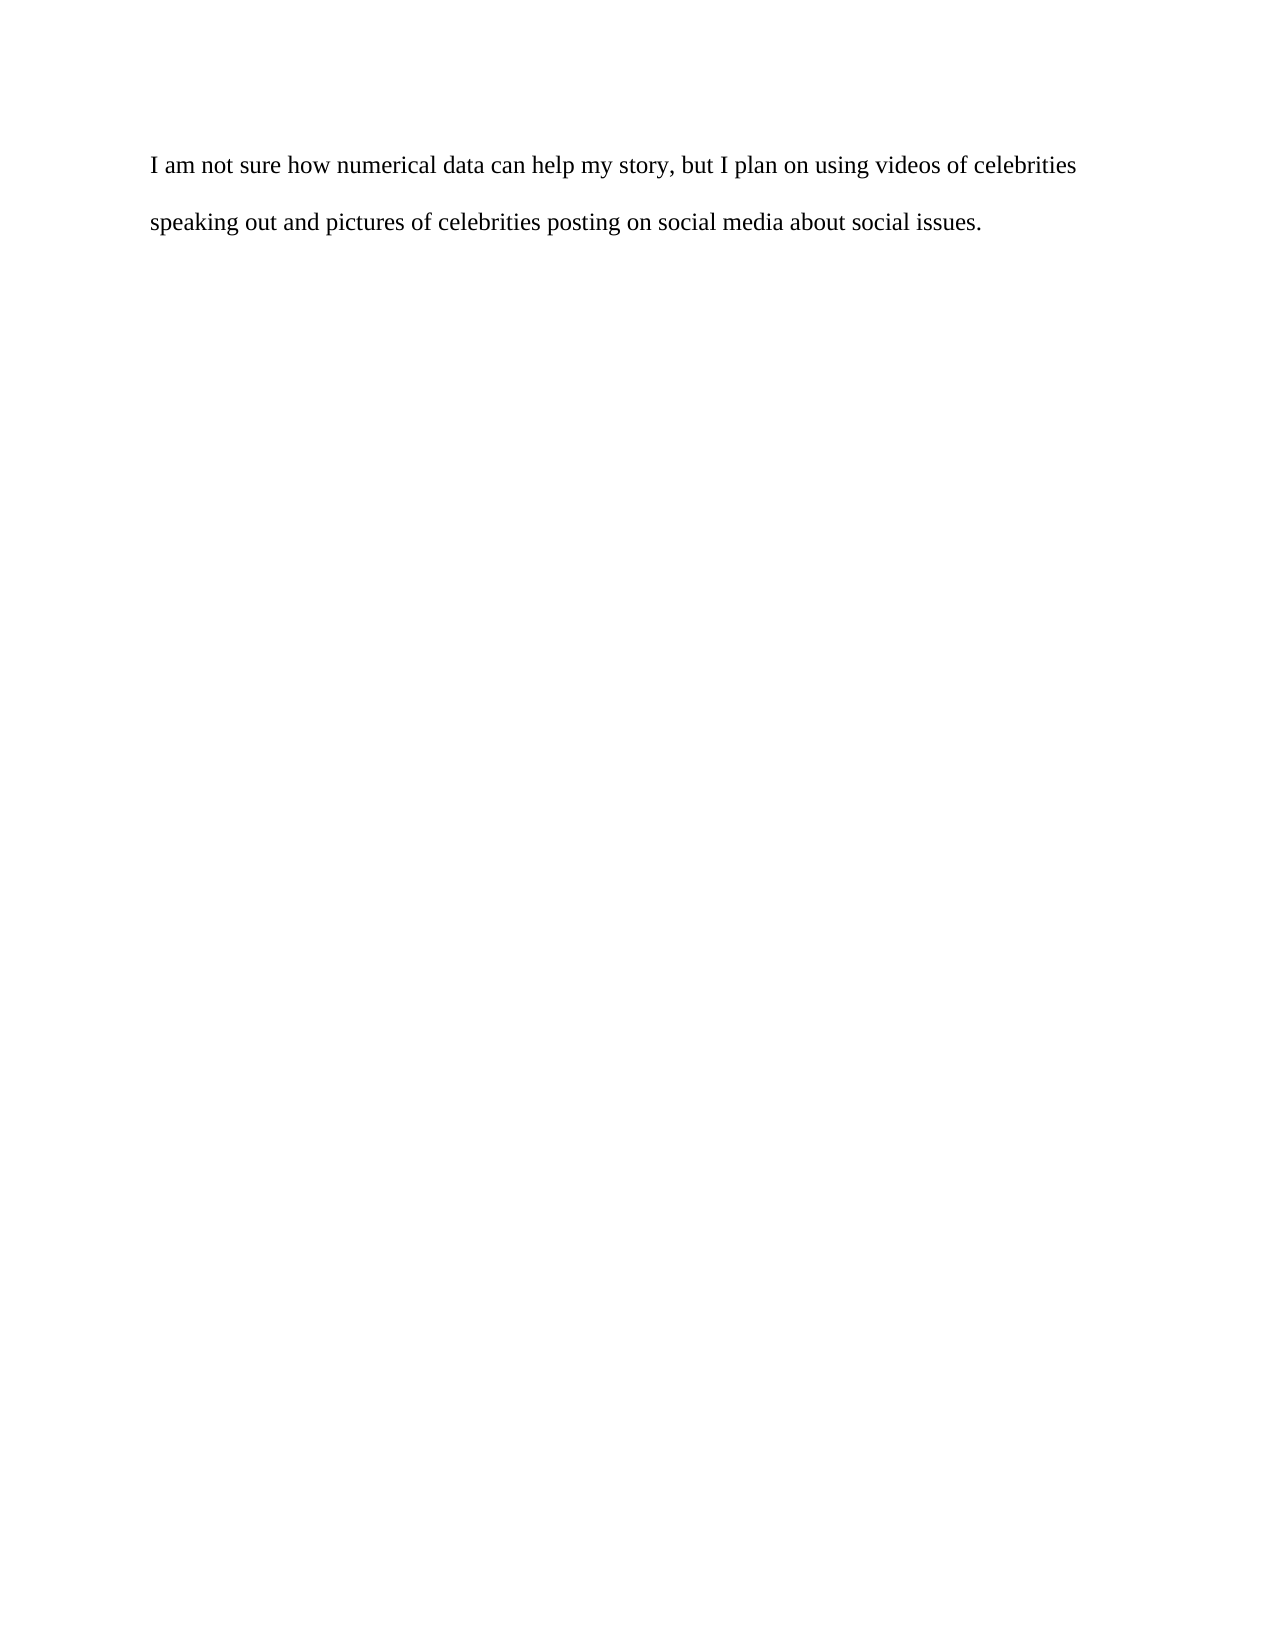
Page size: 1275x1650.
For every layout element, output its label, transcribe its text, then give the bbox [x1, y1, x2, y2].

text I am not sure how numerical data can help my story, but I plan on using videos of celebrities speaking out and pictures of celebrities posting on social media about social issues. [150, 150, 1125, 236]
